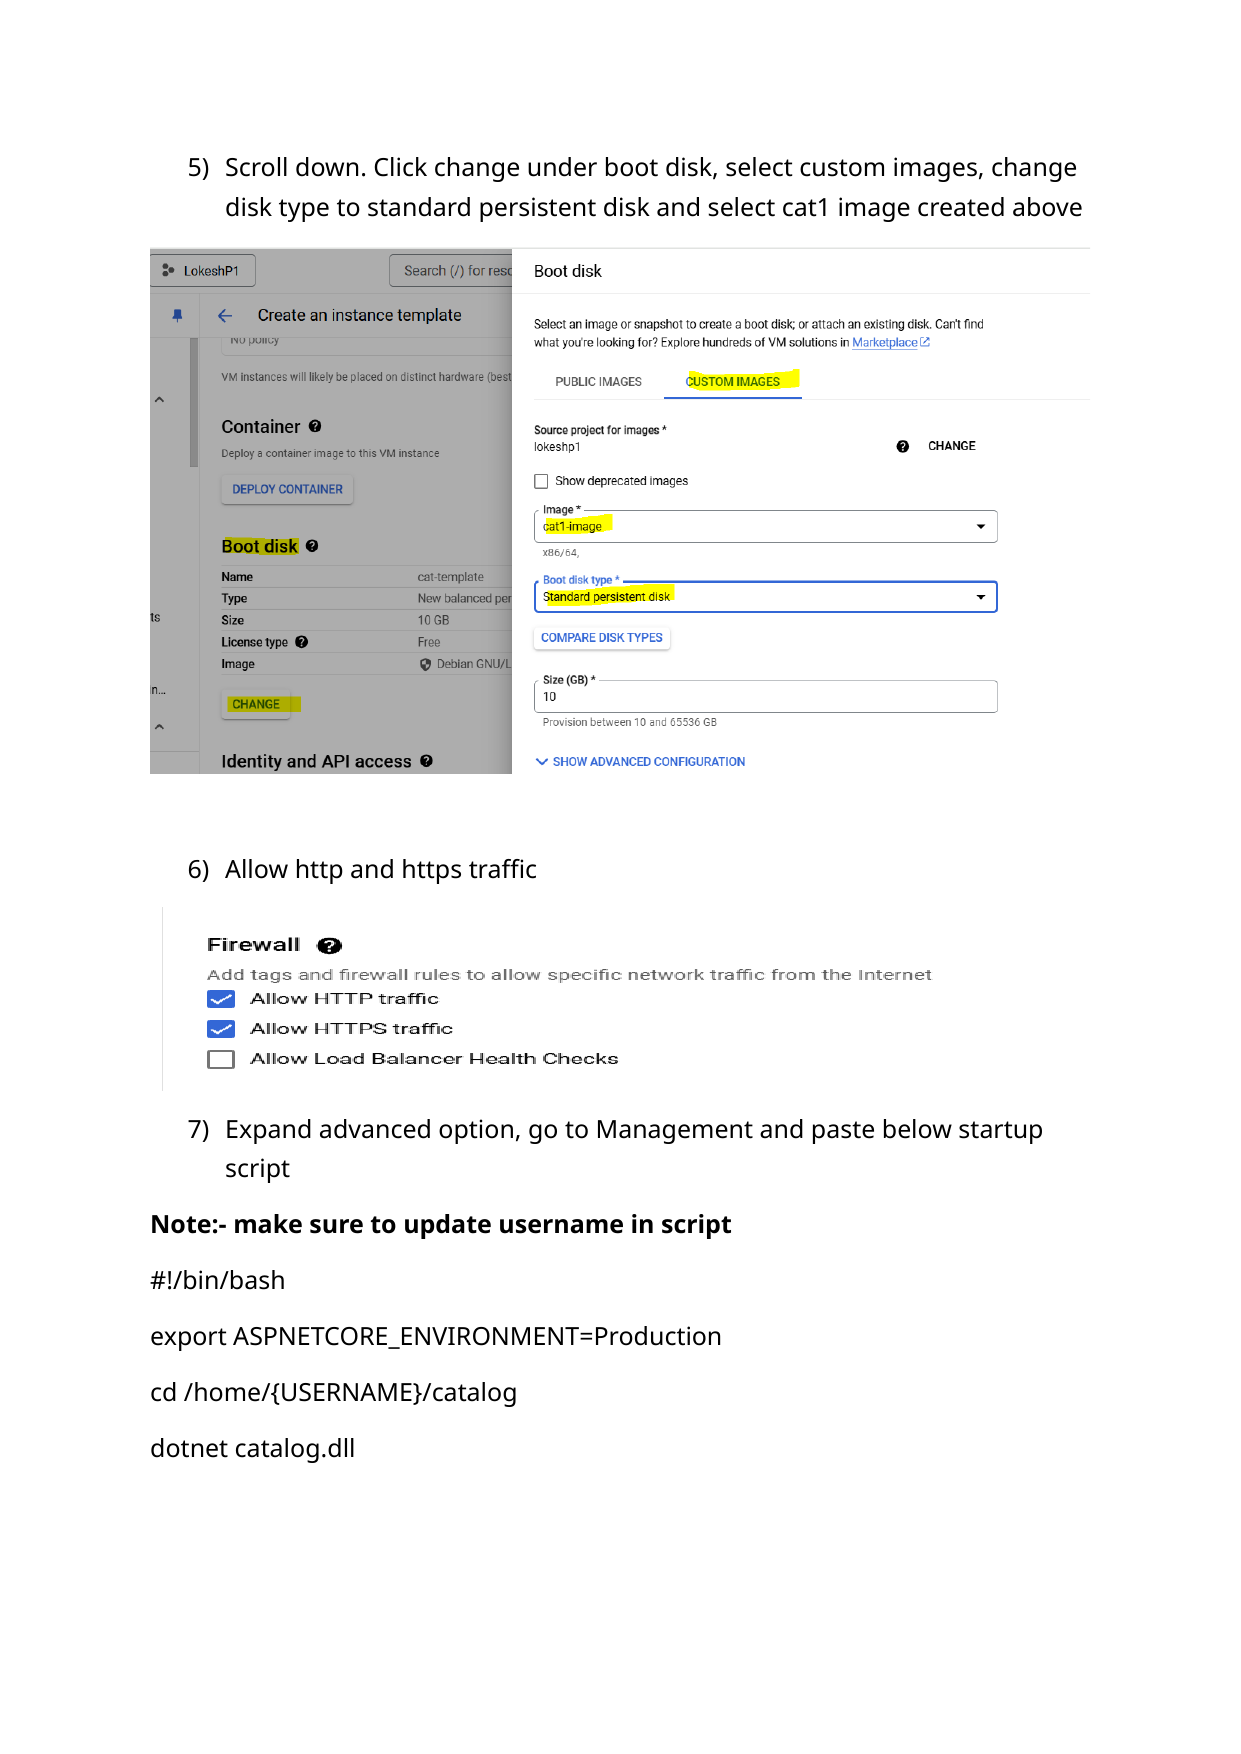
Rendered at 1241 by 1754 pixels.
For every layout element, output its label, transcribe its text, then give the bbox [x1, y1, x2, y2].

text #!/bin/bash [150, 1263, 1090, 1297]
list Expand advanced option, go to Management and paste below startup script [187, 1112, 1090, 1185]
list Scroll down. Click change under boot disk, select custom images, change disk type to standard persistent disk and select cat1 image created above [187, 150, 1090, 223]
picture [150, 245, 1091, 774]
text dotnet catalog.dll [150, 1430, 1090, 1464]
list Allow http and https traffic [187, 852, 1090, 886]
picture [150, 907, 1091, 1091]
text export ASPNETCORE_ENVIRONMENT=Production [150, 1318, 1090, 1353]
text cd /home/{USERNAME}/catalog [150, 1374, 1090, 1408]
text Note:- make sure to update username in script [150, 1207, 1090, 1241]
